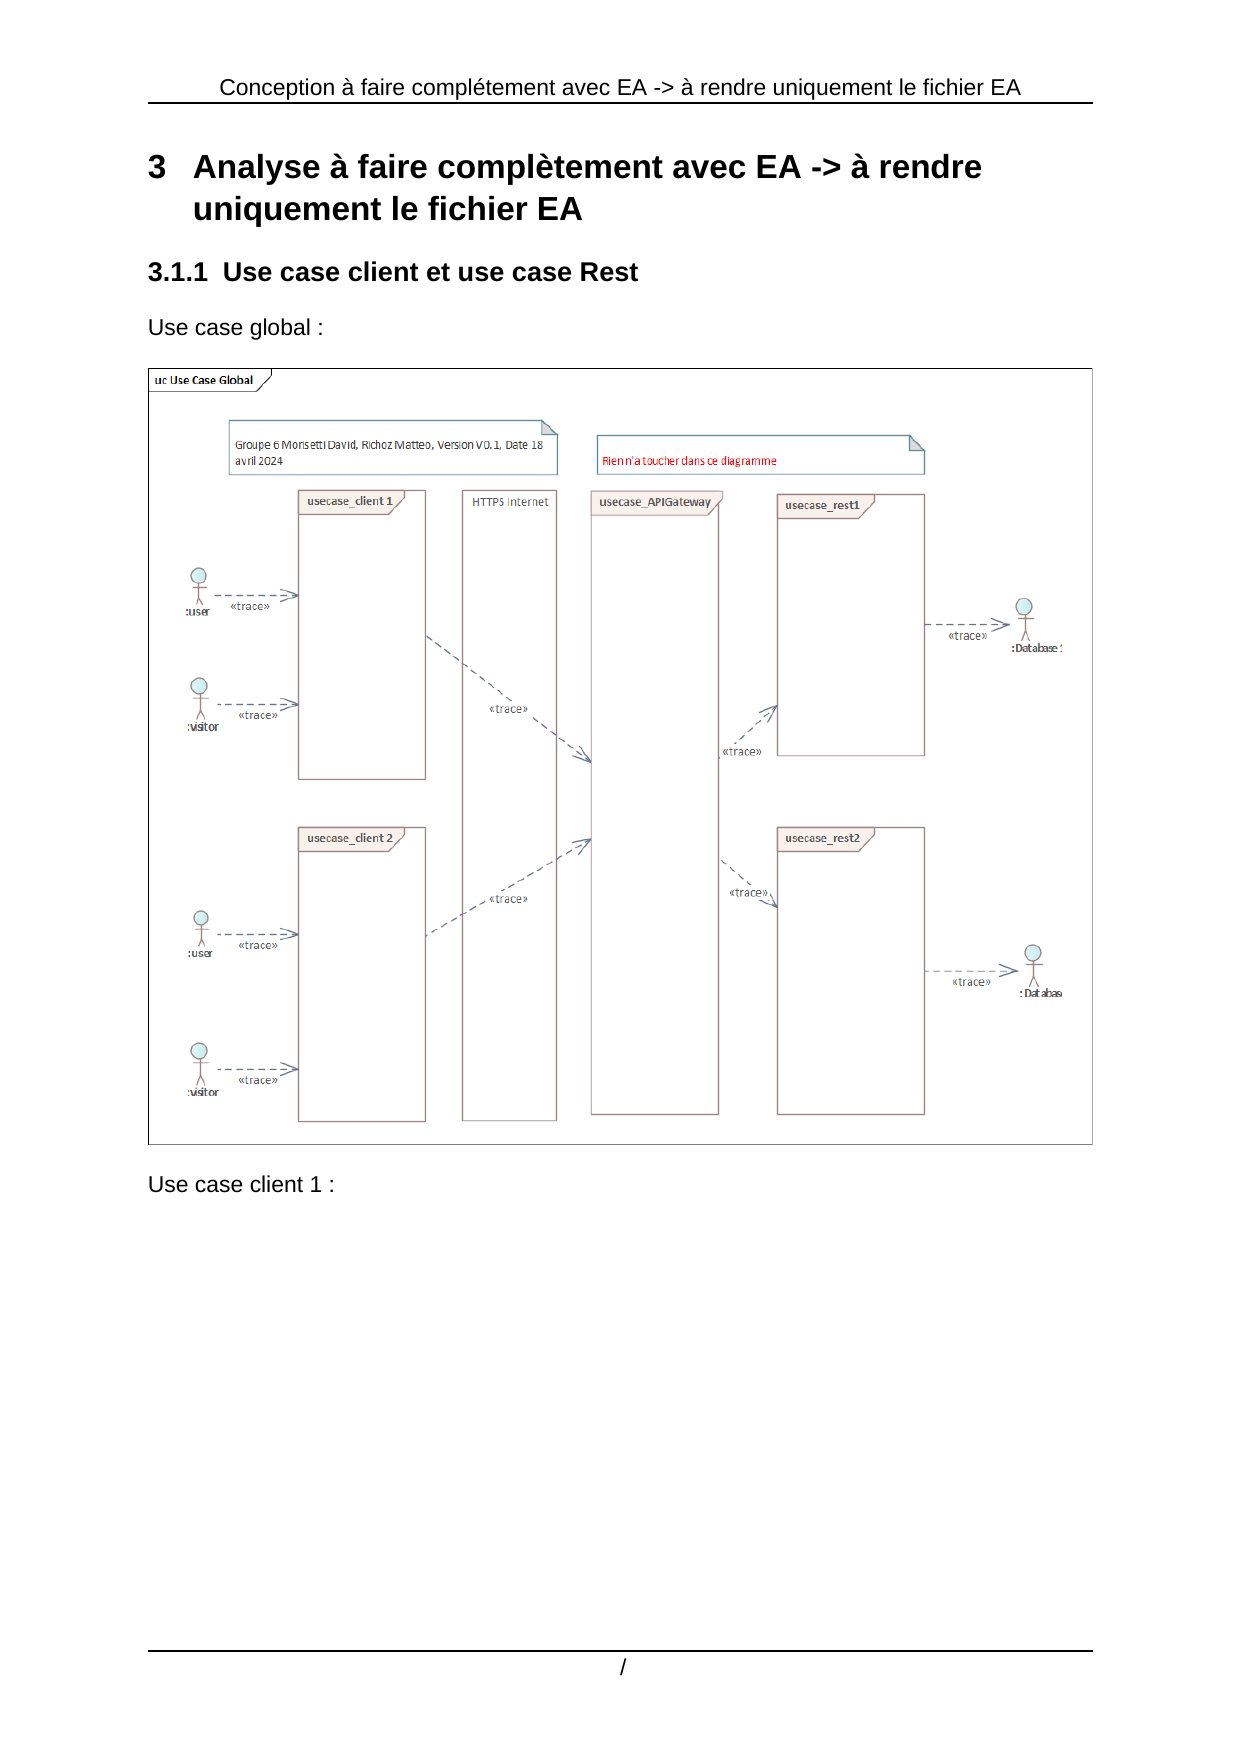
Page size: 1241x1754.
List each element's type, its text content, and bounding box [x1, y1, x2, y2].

text Use case global : [148, 314, 1093, 341]
picture [147, 367, 1093, 1145]
text Use case client 1 : [148, 1171, 1093, 1198]
subtitle Use case client et use case Rest [148, 256, 1093, 287]
subtitle Analyse à faire complètement avec EA -> à rendre uniquement le fichier EA [148, 148, 1093, 227]
